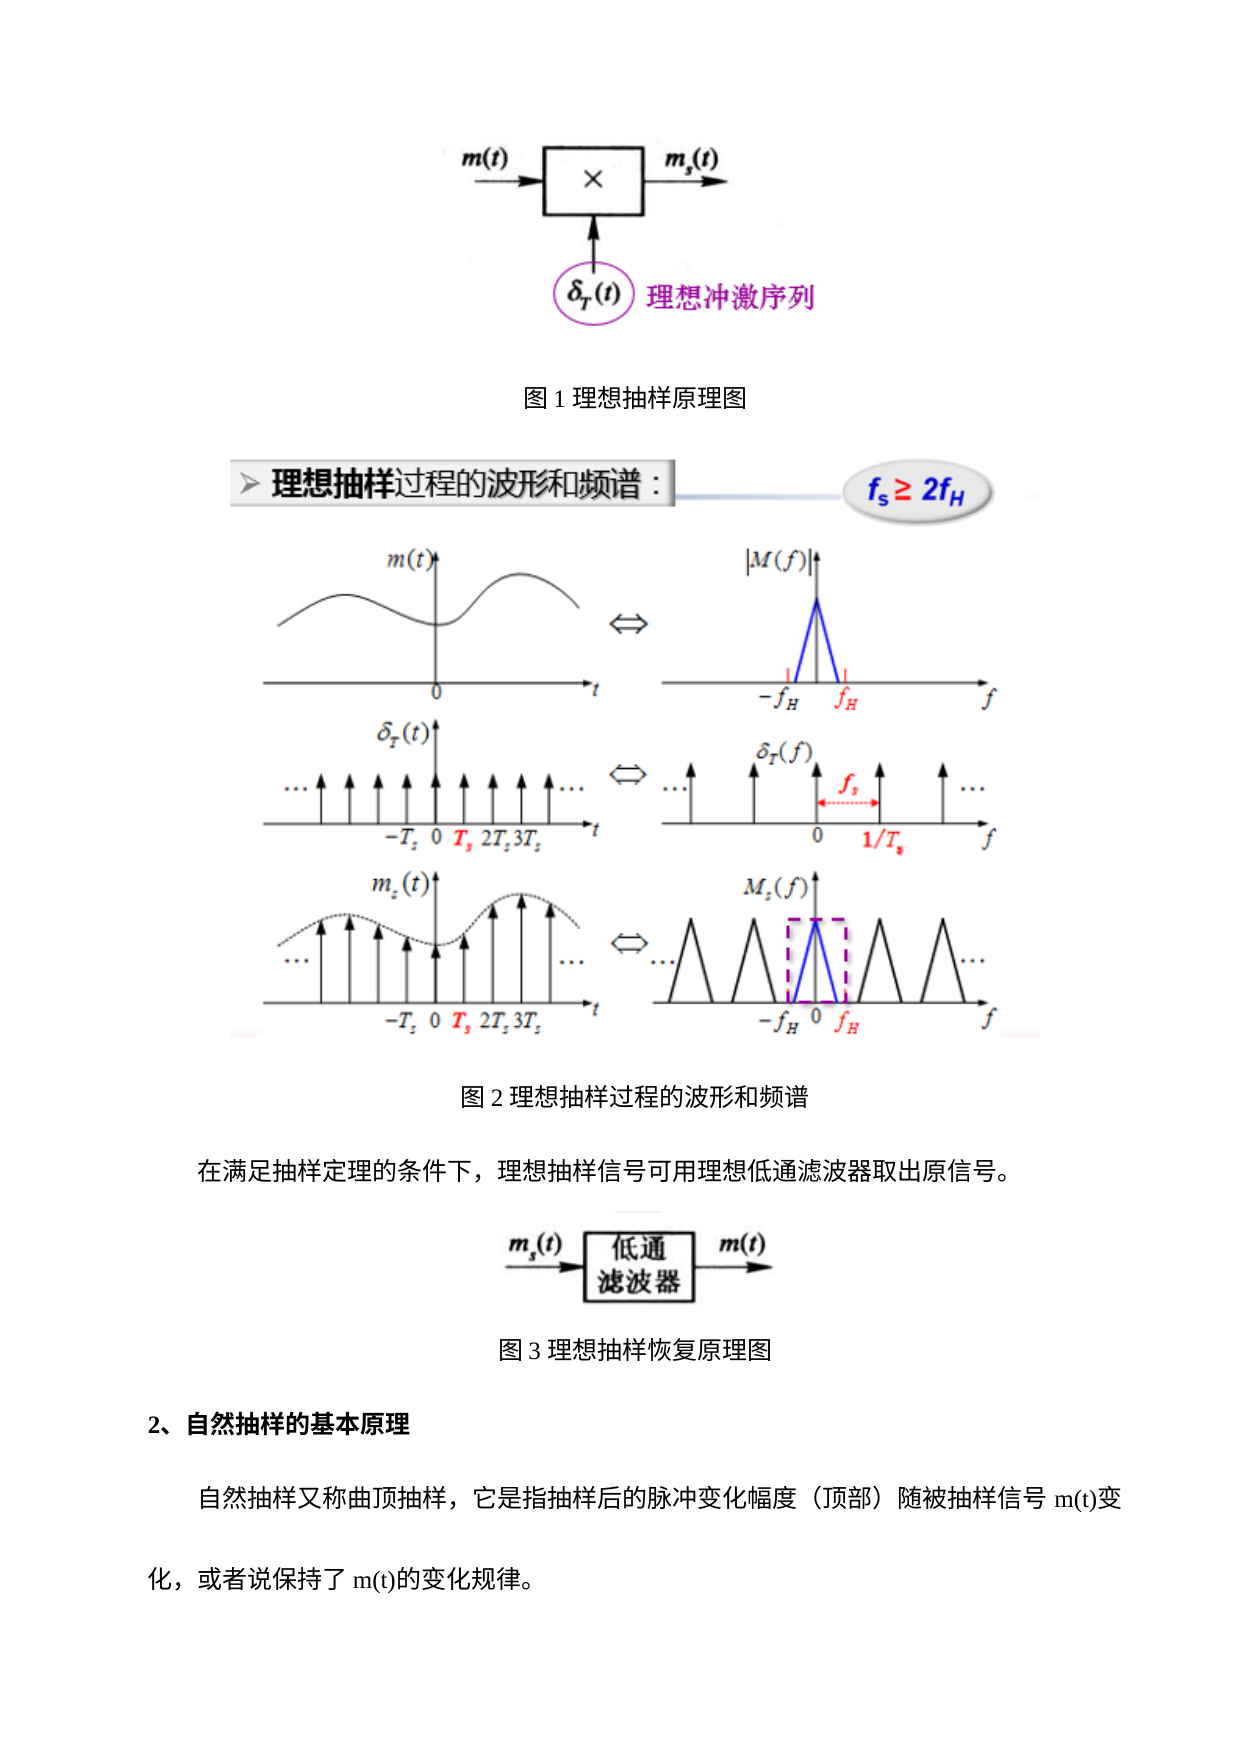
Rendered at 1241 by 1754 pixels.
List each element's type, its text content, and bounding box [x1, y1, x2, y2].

text 自然抽样又称曲顶抽样，它是指抽样后的脉冲变化幅度（顶部）随被抽样信号m(t)变化，或者说保持了m(t)的变化规律。 [148, 1464, 1122, 1610]
text 2、自然抽样的基本原理 [148, 1390, 1122, 1455]
text 图3 理想抽样恢复原理图 [148, 1316, 1122, 1381]
picture [230, 438, 1040, 1037]
text 在满足抽样定理的条件下，理想抽样信号可用理想低通滤波器取出原信号。 [148, 1137, 1122, 1202]
picture [478, 1211, 792, 1306]
text 图1 理想抽样原理图 [148, 364, 1122, 429]
text 图2 理想抽样过程的波形和频谱 [148, 1063, 1122, 1128]
picture [439, 129, 831, 329]
